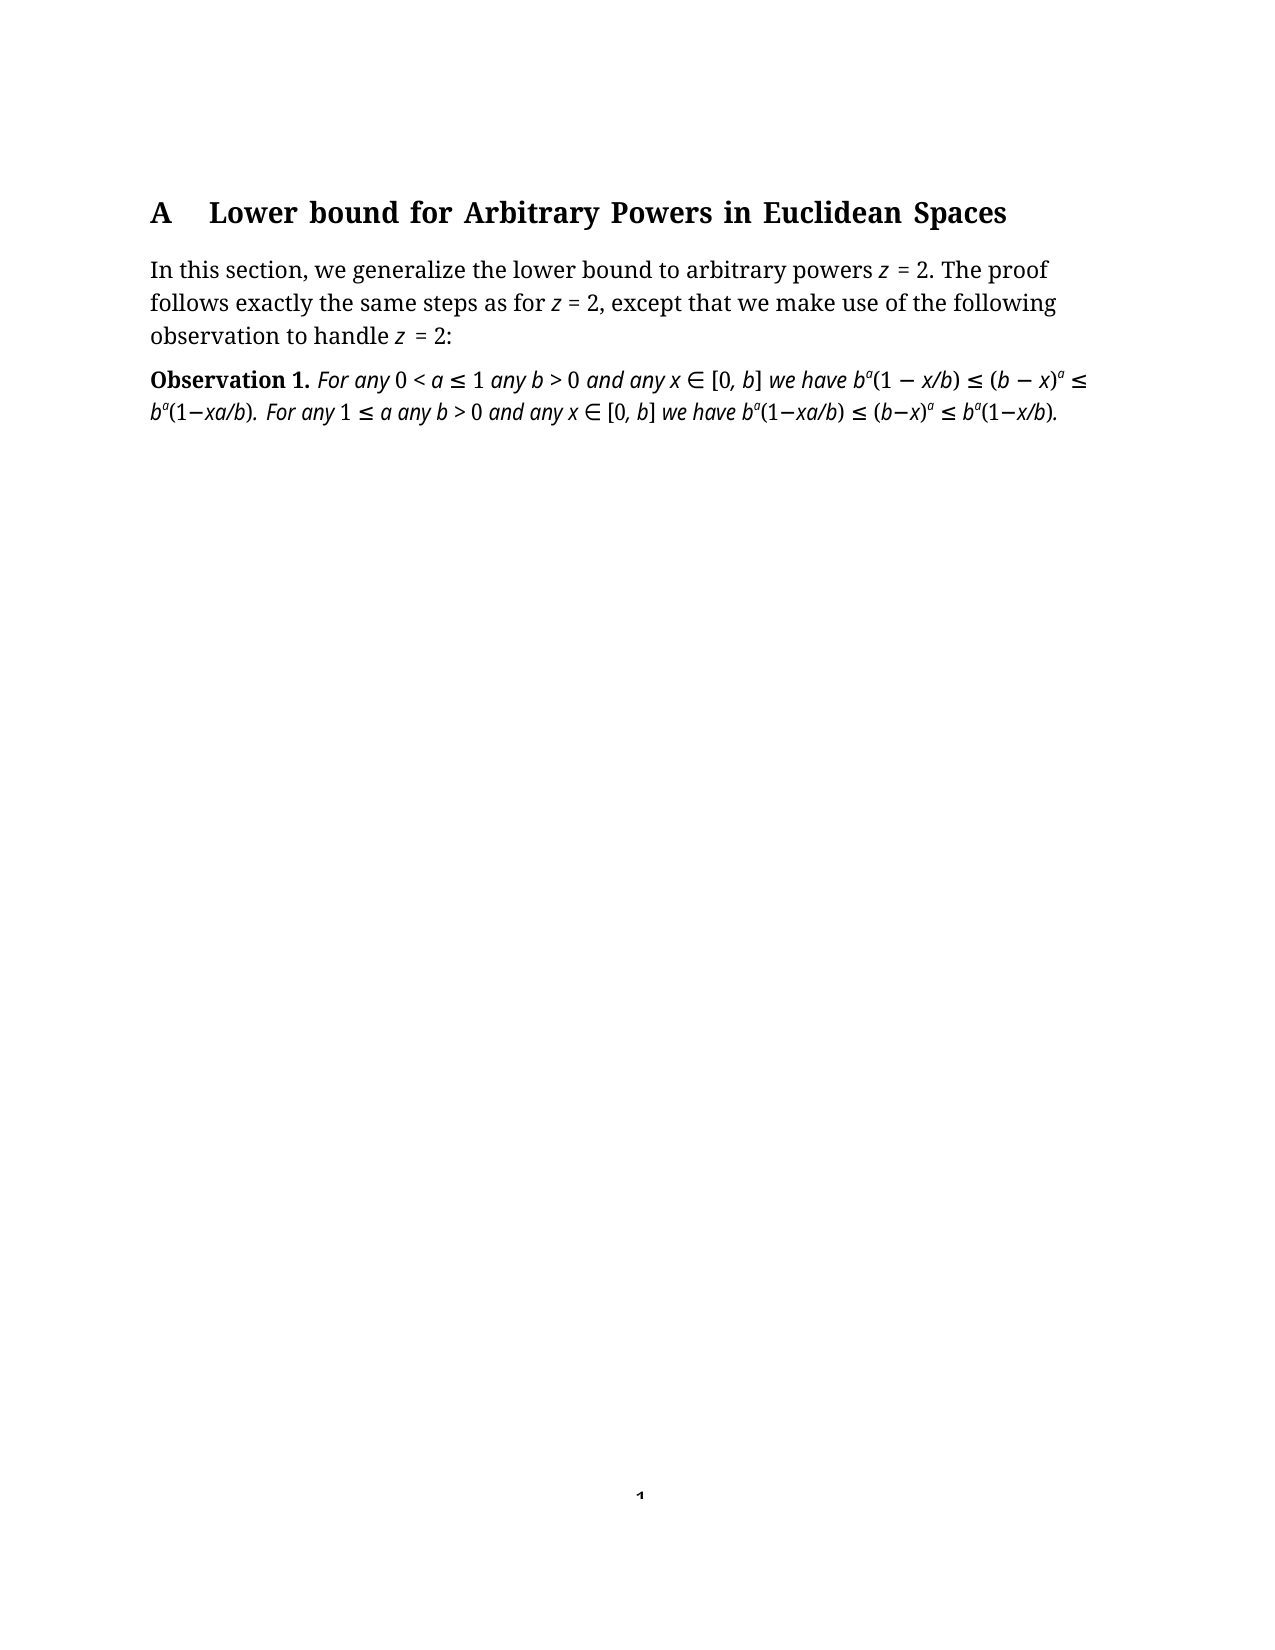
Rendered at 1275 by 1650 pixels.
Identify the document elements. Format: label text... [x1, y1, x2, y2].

text ba(1−xa/b). For any 1 ≤ a any b > 0 and any x ∈ [0, b] we have ba(1−xa/b) ≤ (b−x)a ≤ ba(1−x/b). [150, 395, 1198, 427]
text Observation 1. For any 0 < a ≤ 1 any b > 0 and any x ∈ [0, b] we have ba(1 − x/b) ≤ (b − x)a ≤ [150, 363, 1198, 395]
subtitle A Lower bound for Arbitrary Powers in Euclidean Spaces [150, 192, 1198, 232]
text In this section, we generalize the lower bound to arbitrary powers z = 2. The proof follows exactly the same steps as for z = 2, except that we make use of the following observation to handle z = 2: [150, 254, 1125, 351]
